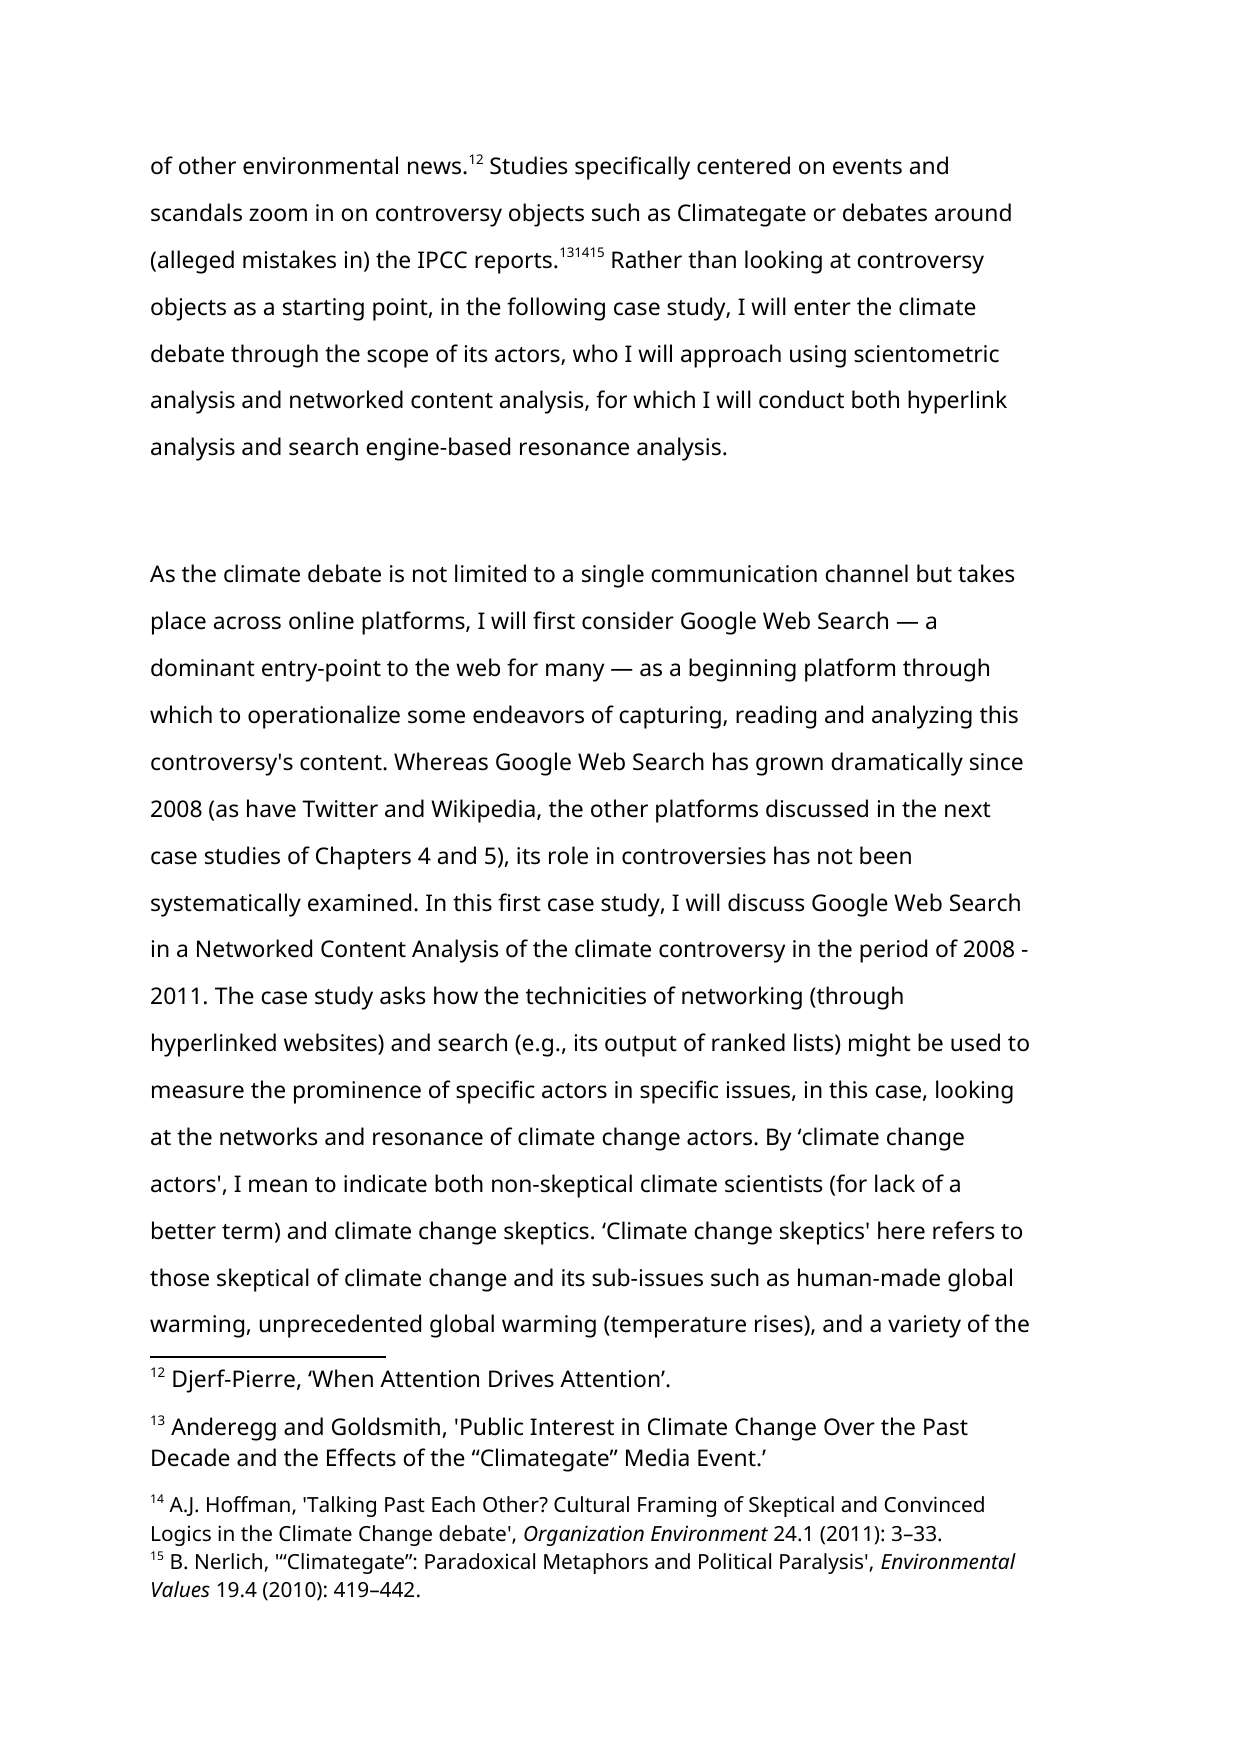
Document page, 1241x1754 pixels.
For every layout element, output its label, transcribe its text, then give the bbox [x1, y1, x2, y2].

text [150, 558, 1033, 1339]
text A different strand of climate debate coverage research longitudinally monitors the coverage of the climate debate in mass media. Here, the focus can be on television shows or printed news, or on specific features of the coverage, such as the use of imagery in environmental news. Longitudinal analysis of news coverage can reveal the so-called ‘issue attention cycles' in a specific country or in a comparison across countries. The related concept of news spirals refers to the phenomenon that once the climate is in the news, this creates a general upsurge of other environmental news. Studies specifically centered on events and scandals zoom in on controversy objects such as Climategate or debates around (alleged mistakes in) the IPCC reports. Rather than looking at controversy objects as a starting point, in the following case study, I will enter the climate debate through the scope of its actors, who I will approach using scientometric analysis and networked content analysis, for which I will conduct both hyperlink analysis and search engine-based resonance analysis. [150, 150, 1033, 462]
